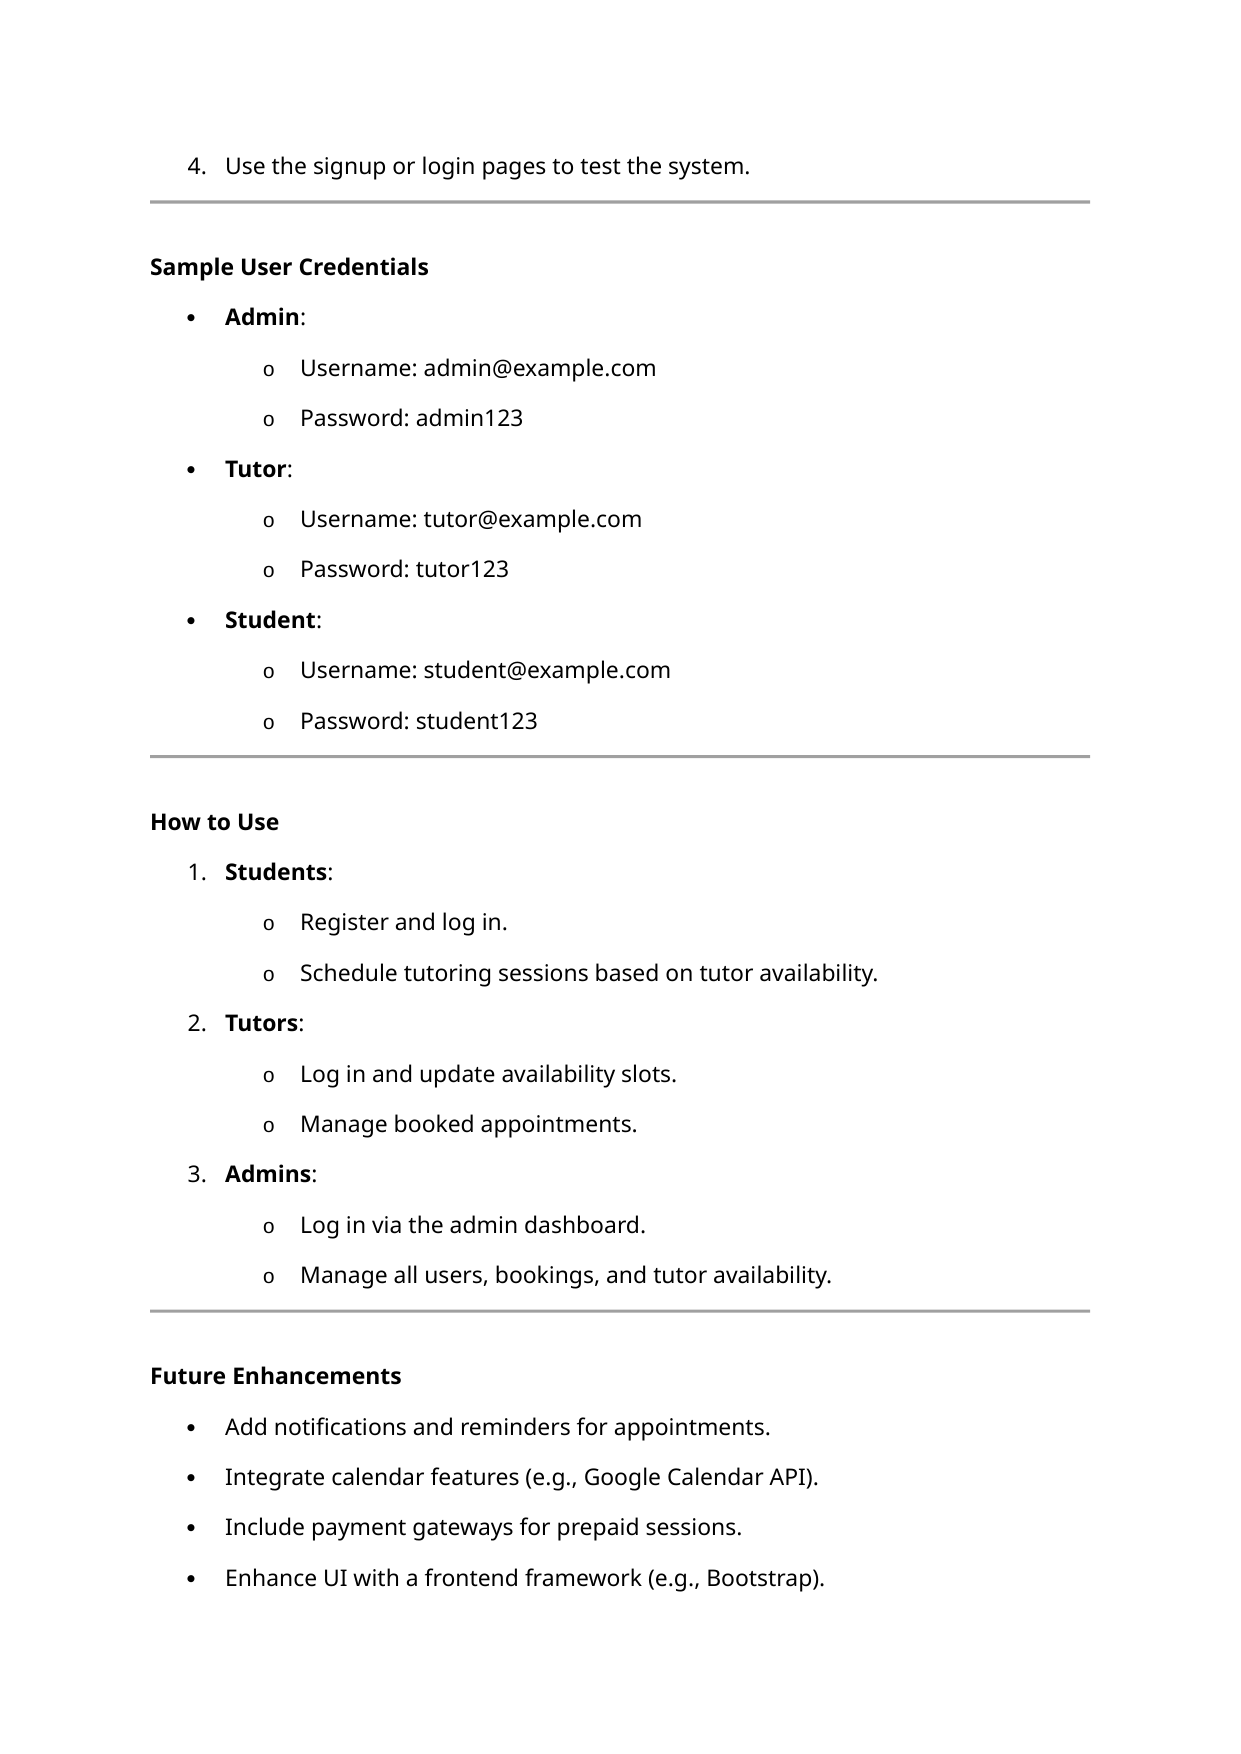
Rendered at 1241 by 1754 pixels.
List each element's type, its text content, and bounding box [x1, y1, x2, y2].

list Integrate calendar features (e.g., Google Calendar API). [187, 1461, 1090, 1492]
list Password: student123 [262, 704, 1090, 736]
list Student: [187, 604, 1090, 635]
list Students: [187, 856, 1090, 887]
list Username: student@example.com [262, 654, 1090, 685]
text Future Enhancements [150, 1360, 1090, 1391]
list Password: tutor123 [262, 553, 1090, 584]
text Sample User Credentials [150, 251, 1090, 282]
list Password: admin123 [262, 402, 1090, 433]
list Username: admin@example.com [262, 352, 1090, 383]
list Username: tutor@example.com [262, 503, 1090, 534]
list Use the signup or login pages to test the system. [187, 150, 1090, 181]
list Schedule tutoring sessions based on tutor availability. [262, 957, 1090, 988]
list Admins: [187, 1158, 1090, 1189]
list Manage all users, bookings, and tutor availability. [262, 1259, 1090, 1290]
list Enhance UI with a frontend framework (e.g., Bootstrap). [187, 1562, 1090, 1593]
list Log in and update availability slots. [262, 1057, 1090, 1089]
text How to Use [150, 805, 1090, 837]
list Add notifications and reminders for appointments. [187, 1410, 1090, 1442]
list Admin: [187, 301, 1090, 332]
list Tutor: [187, 452, 1090, 484]
list Log in via the admin dashboard. [262, 1209, 1090, 1240]
list Include payment gateways for prepaid sessions. [187, 1511, 1090, 1542]
list Manage booked appointments. [262, 1108, 1090, 1139]
list Tutors: [187, 1007, 1090, 1038]
list Register and log in. [262, 906, 1090, 937]
